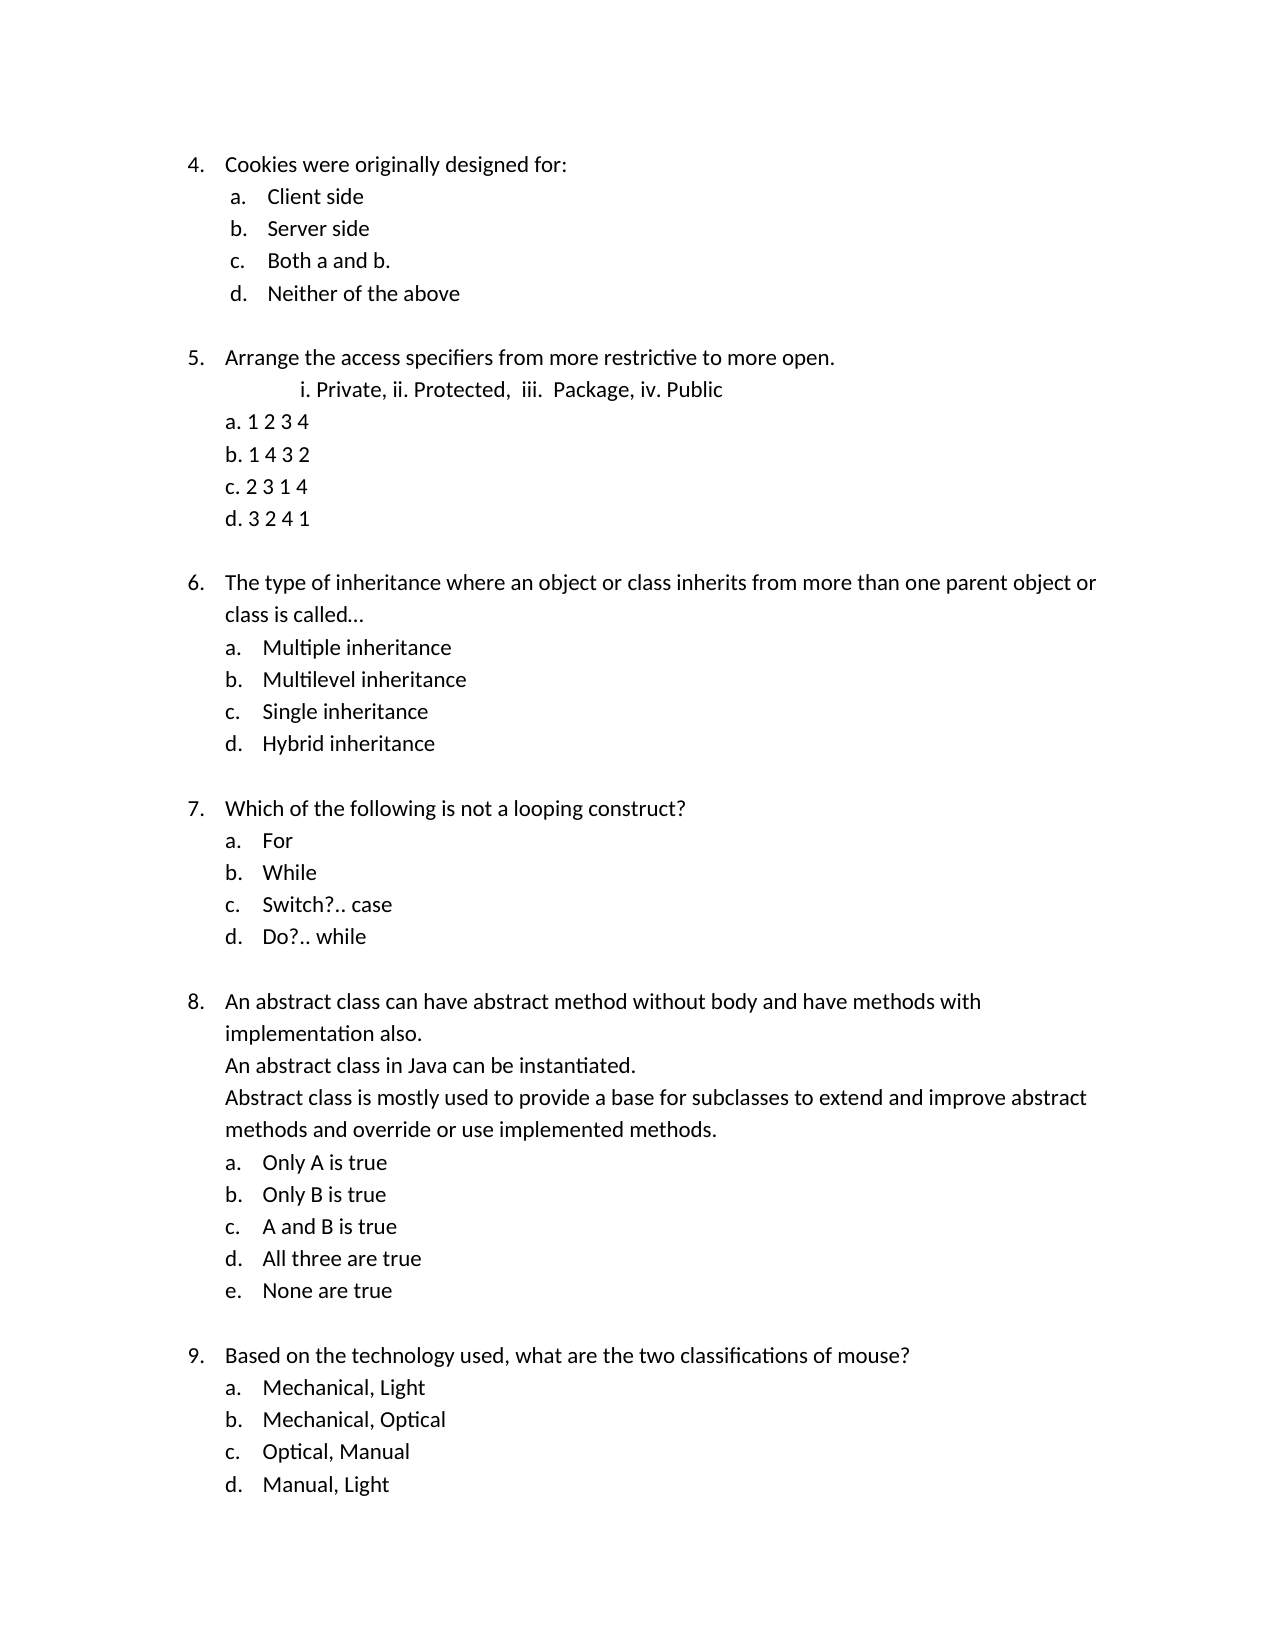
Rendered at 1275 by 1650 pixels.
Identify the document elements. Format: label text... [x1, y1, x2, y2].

list Mechanical, Light [225, 1373, 1125, 1401]
list c. 2 3 1 4 [225, 472, 1125, 500]
list None are true [225, 1277, 1125, 1304]
list All three are true [225, 1244, 1125, 1272]
list Hybrid inheritance [225, 729, 1125, 757]
list Cookies were originally designed for: [187, 150, 1125, 178]
list Server side [230, 214, 1125, 242]
list Optical, Manual [225, 1437, 1125, 1466]
list Only B is true [225, 1180, 1125, 1208]
list Neither of the above [230, 279, 1125, 307]
list For [225, 826, 1125, 854]
list Only A is true [225, 1148, 1125, 1176]
list An abstract class can have abstract method without body and have methods with implementation also. [187, 987, 1125, 1047]
list The type of inheritance where an object or class inherits from more than one parent object or class is called… [187, 568, 1125, 629]
list Manual, Light [225, 1470, 1125, 1498]
list Both a and b. [230, 247, 1125, 274]
list Multilevel inheritance [225, 665, 1125, 693]
list While [225, 858, 1125, 886]
list Arrange the access specifiers from more restrictive to more open. [187, 343, 1125, 371]
list Based on the technology used, what are the two classifications of mouse? [187, 1341, 1125, 1369]
list Client side [230, 182, 1125, 210]
list d. 3 2 4 1 [225, 504, 1125, 532]
list Mechanical, Optical [225, 1405, 1125, 1433]
list b. 1 4 3 2 [225, 440, 1125, 468]
list Switch?.. case [225, 890, 1125, 918]
list i. Private, ii. Protected, iii. Package, iv. Public [225, 375, 1125, 403]
list Do?.. while [225, 922, 1125, 951]
list a. 1 2 3 4 [225, 407, 1125, 436]
list Multiple inheritance [225, 633, 1125, 661]
list A and B is true [225, 1212, 1125, 1240]
list Abstract class is mostly used to provide a base for subclasses to extend and improve abstract methods and override or use implemented methods. [225, 1083, 1125, 1144]
list Which of the following is not a looping construct? [187, 794, 1125, 822]
list An abstract class in Java can be instantiated. [225, 1051, 1125, 1079]
list Single inheritance [225, 697, 1125, 725]
